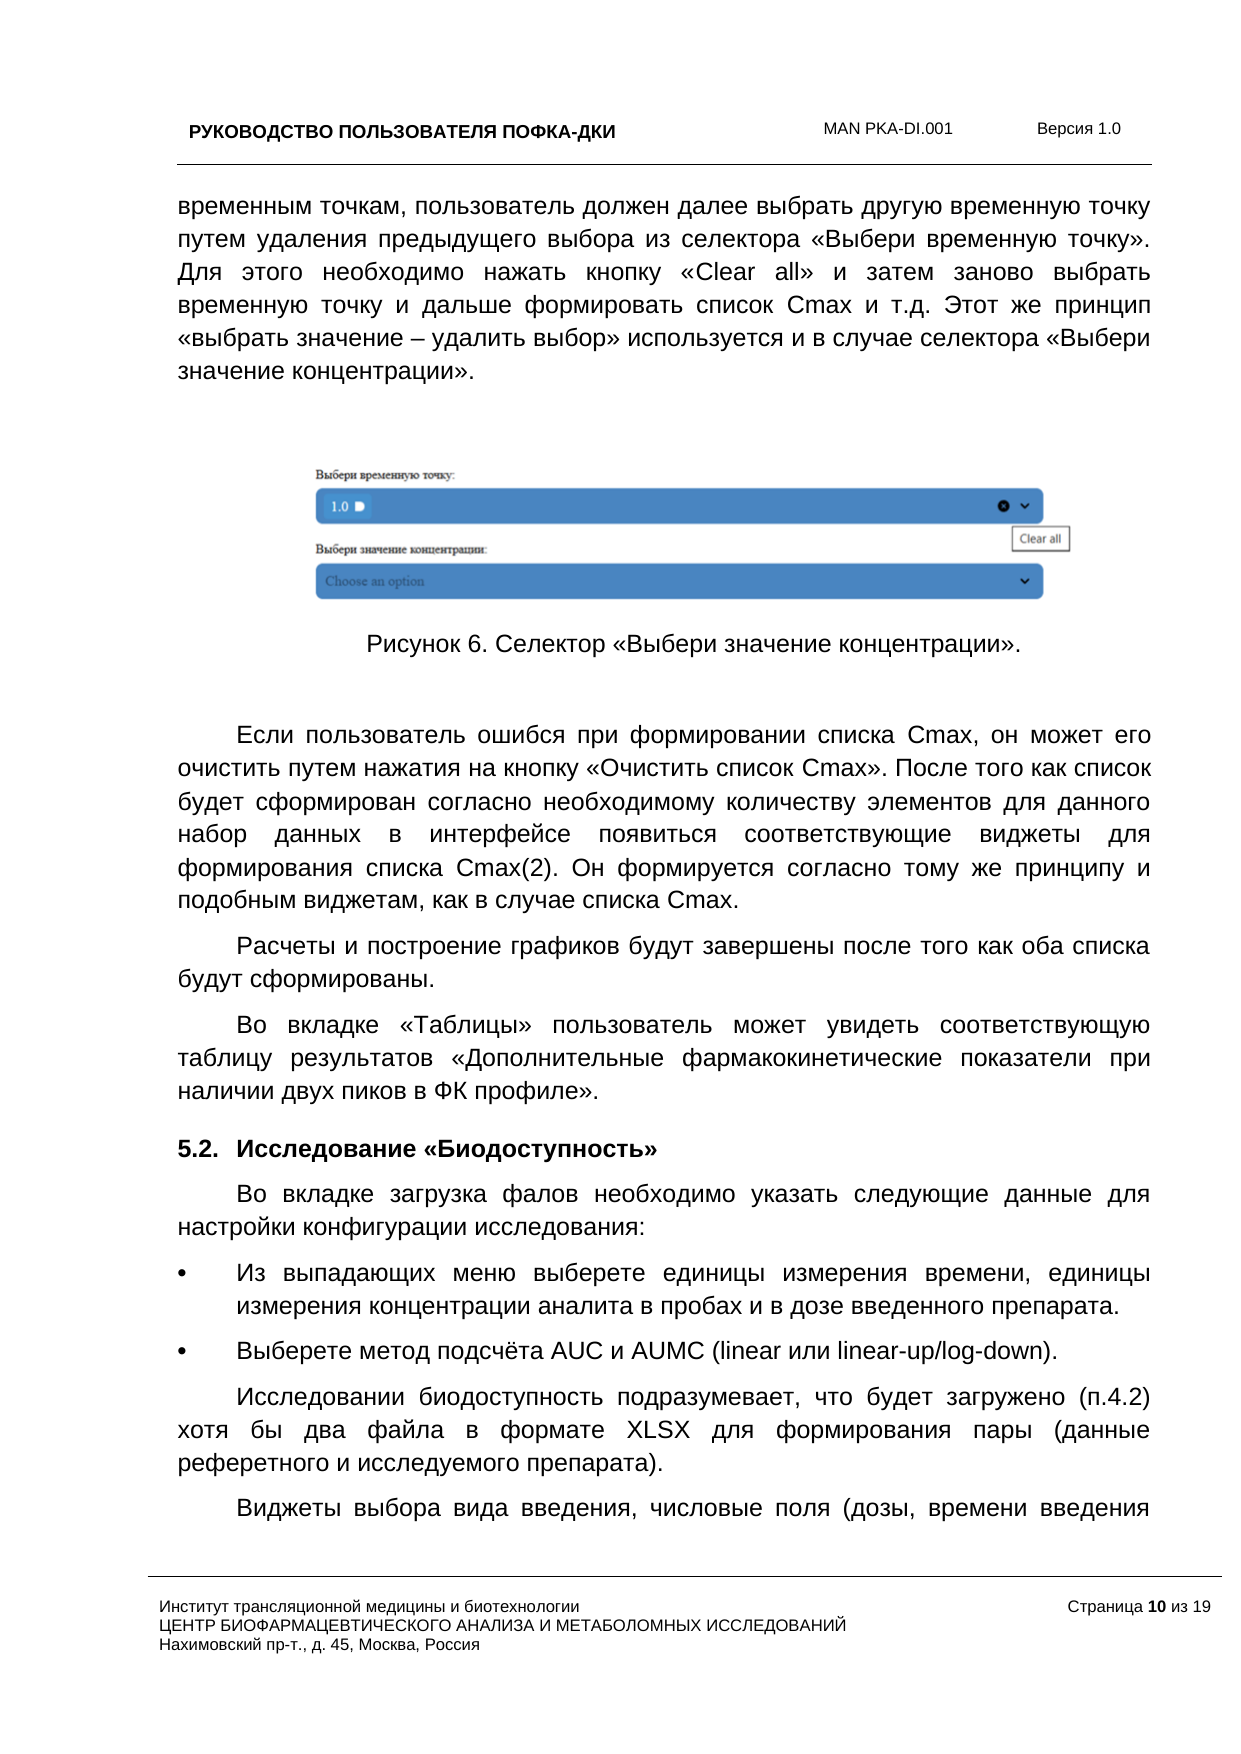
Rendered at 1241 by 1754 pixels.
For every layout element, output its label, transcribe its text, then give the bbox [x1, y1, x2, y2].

list Из выпадающих меню выберете единицы измерения времени, единицы измерения концентрации аналита в пробах и в дозе введенного препарата. [177, 1258, 1152, 1319]
picture [302, 447, 1085, 613]
text Во вкладке загрузка фалов необходимо указать следующие данные для настройки конфигурации исследования: [177, 1179, 1152, 1241]
list Исследование «Биодоступность» [177, 1134, 1152, 1162]
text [177, 191, 1152, 385]
text Во вкладке «Таблицы» пользователь может увидеть соответствующую таблицу результатов «Дополнительные фармакокинетические показатели при наличии двух пиков в ФК профиле». [177, 1009, 1152, 1104]
text Если пользователь ошибся при формировании списка Cmax, он может его очистить путем нажатия на кнопку «Очистить список Cmax». После того как список будет сформирован согласно необходимому количеству элементов для данного набор данных в интерфейсе появиться соответствующие виджеты для формирования списка Cmax(2). Он формируется согласно тому же принципу и подобным виджетам, как в случае списка Cmax. [177, 720, 1152, 914]
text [177, 1493, 1152, 1522]
text Исследовании биодоступность подразумевает, что будет загружено (п.4.2) хотя бы два файла в формате XLSX для формирования пары (данные реферетного и исследуемого препарата). [177, 1382, 1152, 1477]
text Расчеты и построение графиков будут завершены после того как оба списка будут сформированы. [177, 931, 1152, 993]
text Рисунок 6. Селектор «Выбери значение концентрации». [236, 629, 1152, 658]
list Выберете метод подсчёта AUC и AUMC (linear или linear-up/log-down). [177, 1336, 1152, 1365]
